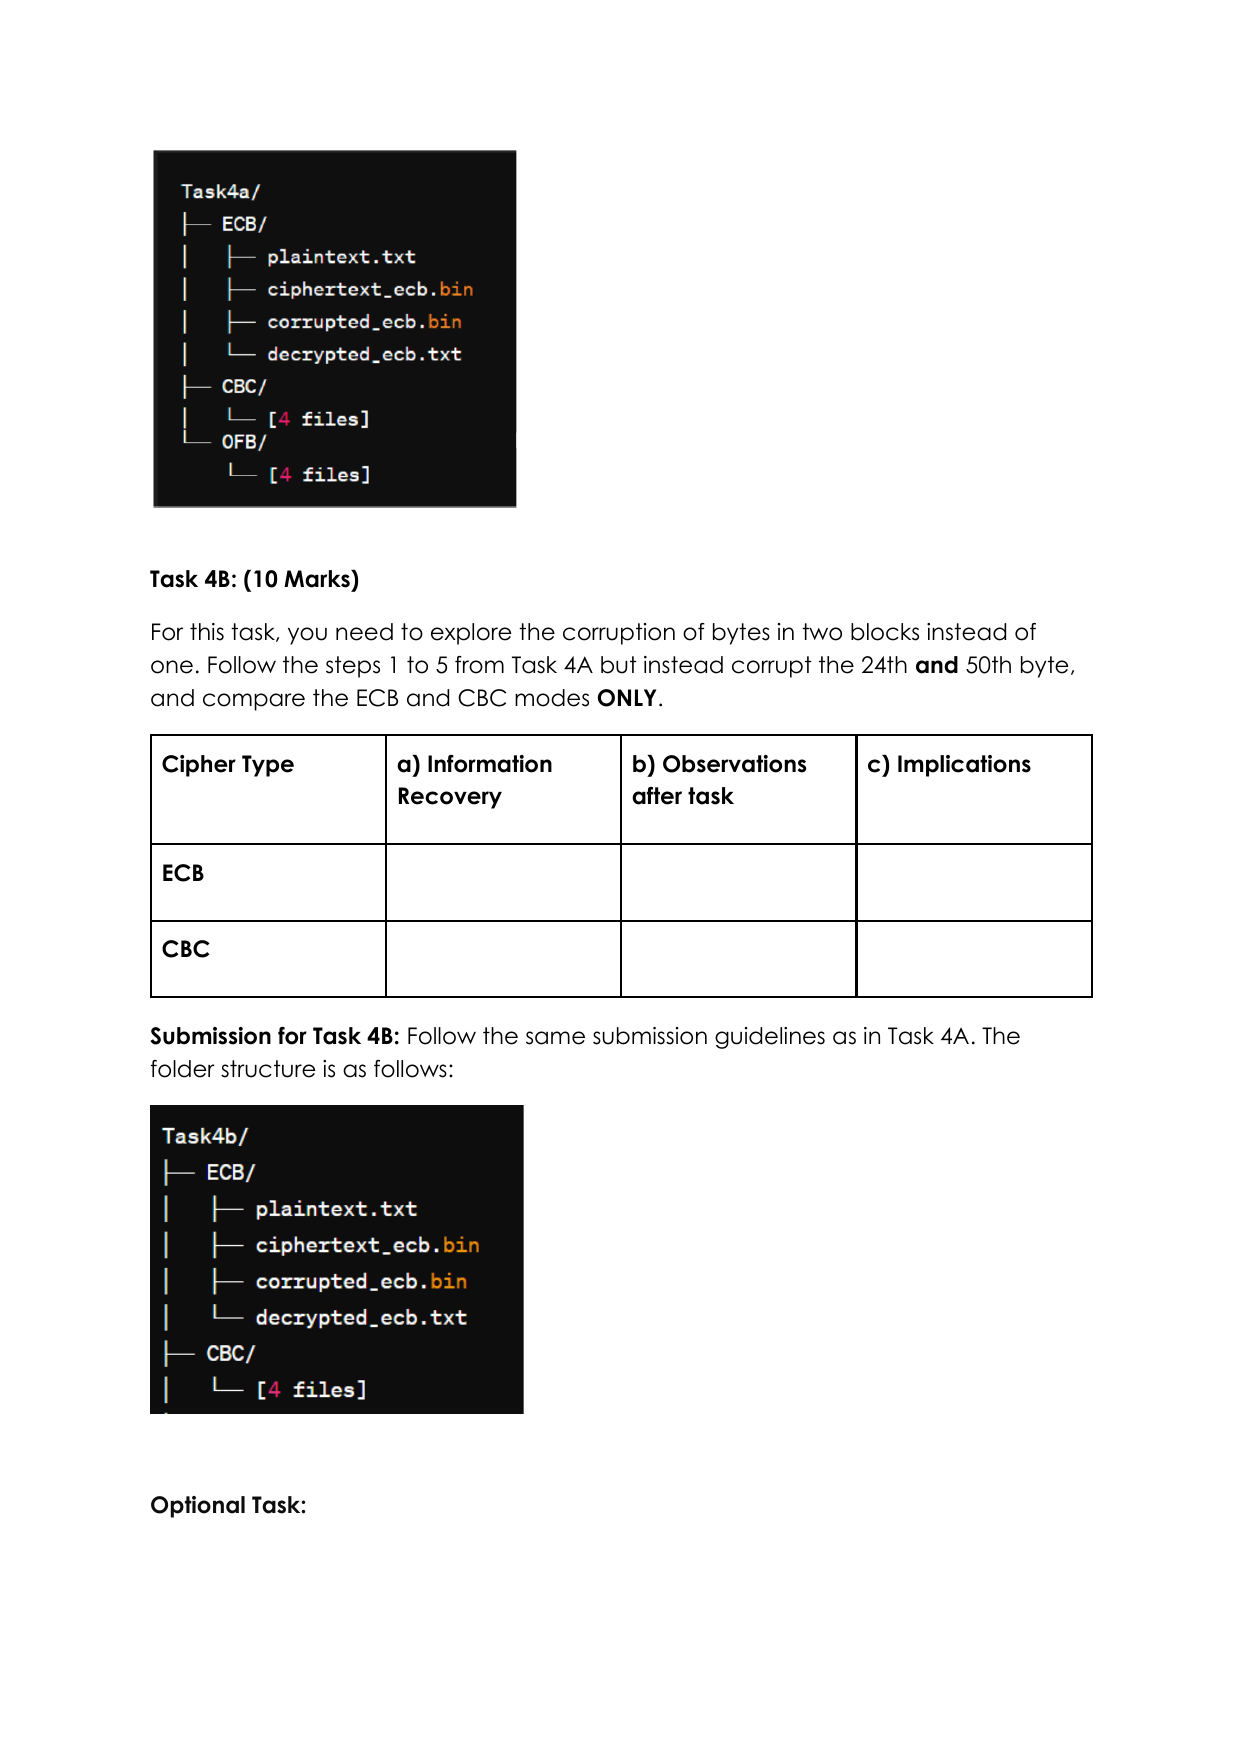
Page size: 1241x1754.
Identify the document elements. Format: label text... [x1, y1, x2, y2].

table_cell [622, 922, 855, 996]
table_cell [858, 922, 1091, 996]
text Submission for Task 4B: Follow the same submission guidelines as in Task 4A. The folder structure is as follows: [150, 1019, 1090, 1084]
table_header b) Observations after task [622, 736, 855, 843]
table_cell ECB [152, 845, 385, 919]
table_cell [858, 845, 1091, 919]
picture [150, 150, 517, 508]
table_header a) Information Recovery [387, 736, 620, 843]
text For this task, you need to explore the corruption of bytes in two blocks instead of one. Follow the steps 1 to 5 from Task 4A but instead corrupt the 24th and 50th byte, and compare the ECB and CBC modes ONLY. [150, 615, 1090, 713]
table_cell [387, 845, 620, 919]
text Optional Task: [150, 1488, 1090, 1521]
text Task 4B: (10 Marks) [150, 561, 1090, 594]
table_cell CBC [152, 922, 385, 996]
table_header Cipher Type [152, 736, 385, 843]
picture [150, 1105, 524, 1414]
table_header c) Implications [858, 736, 1091, 843]
table_cell [387, 922, 620, 996]
table_cell [622, 845, 855, 919]
